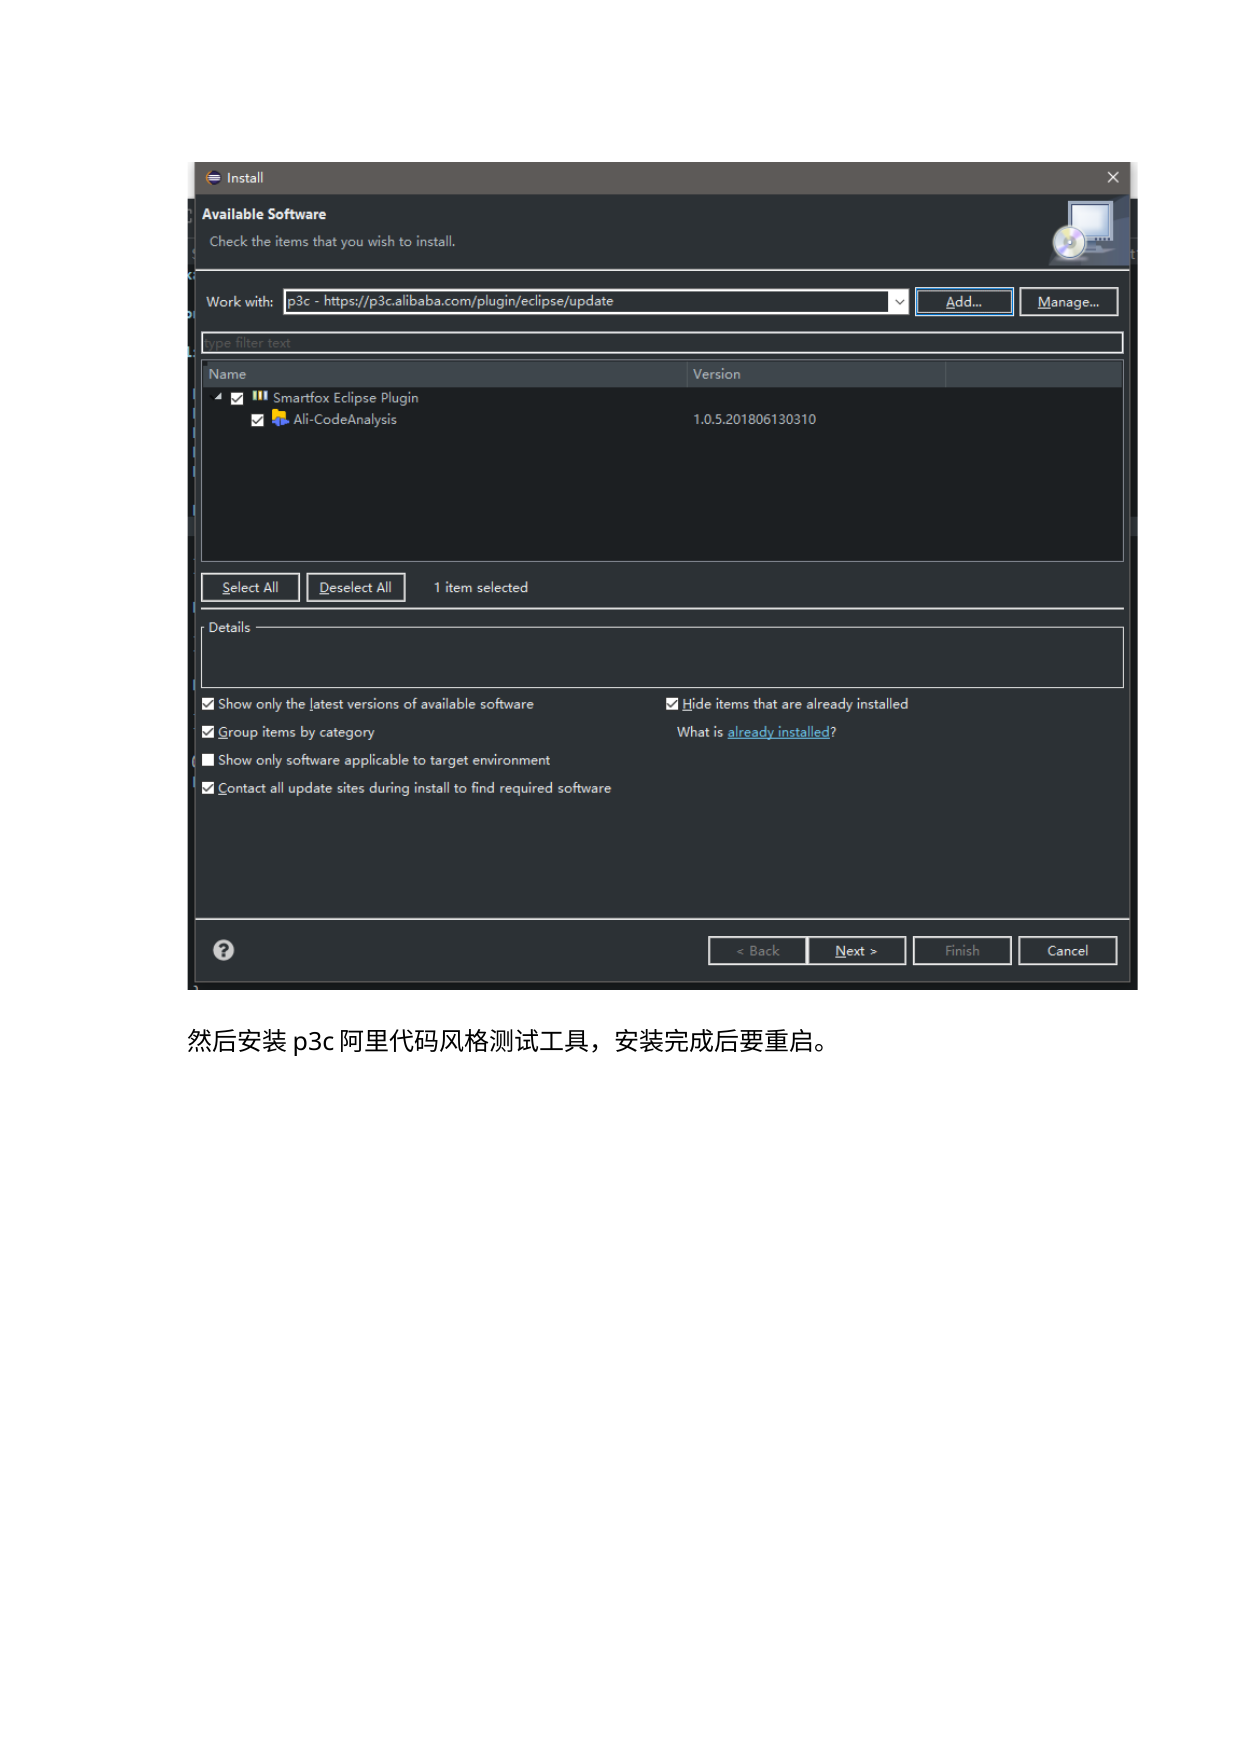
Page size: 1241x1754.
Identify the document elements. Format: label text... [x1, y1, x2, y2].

text 然后安装p3c阿里代码风格测试工具，安装完成后要重启。 [187, 1007, 1053, 1072]
picture [187, 162, 1138, 990]
